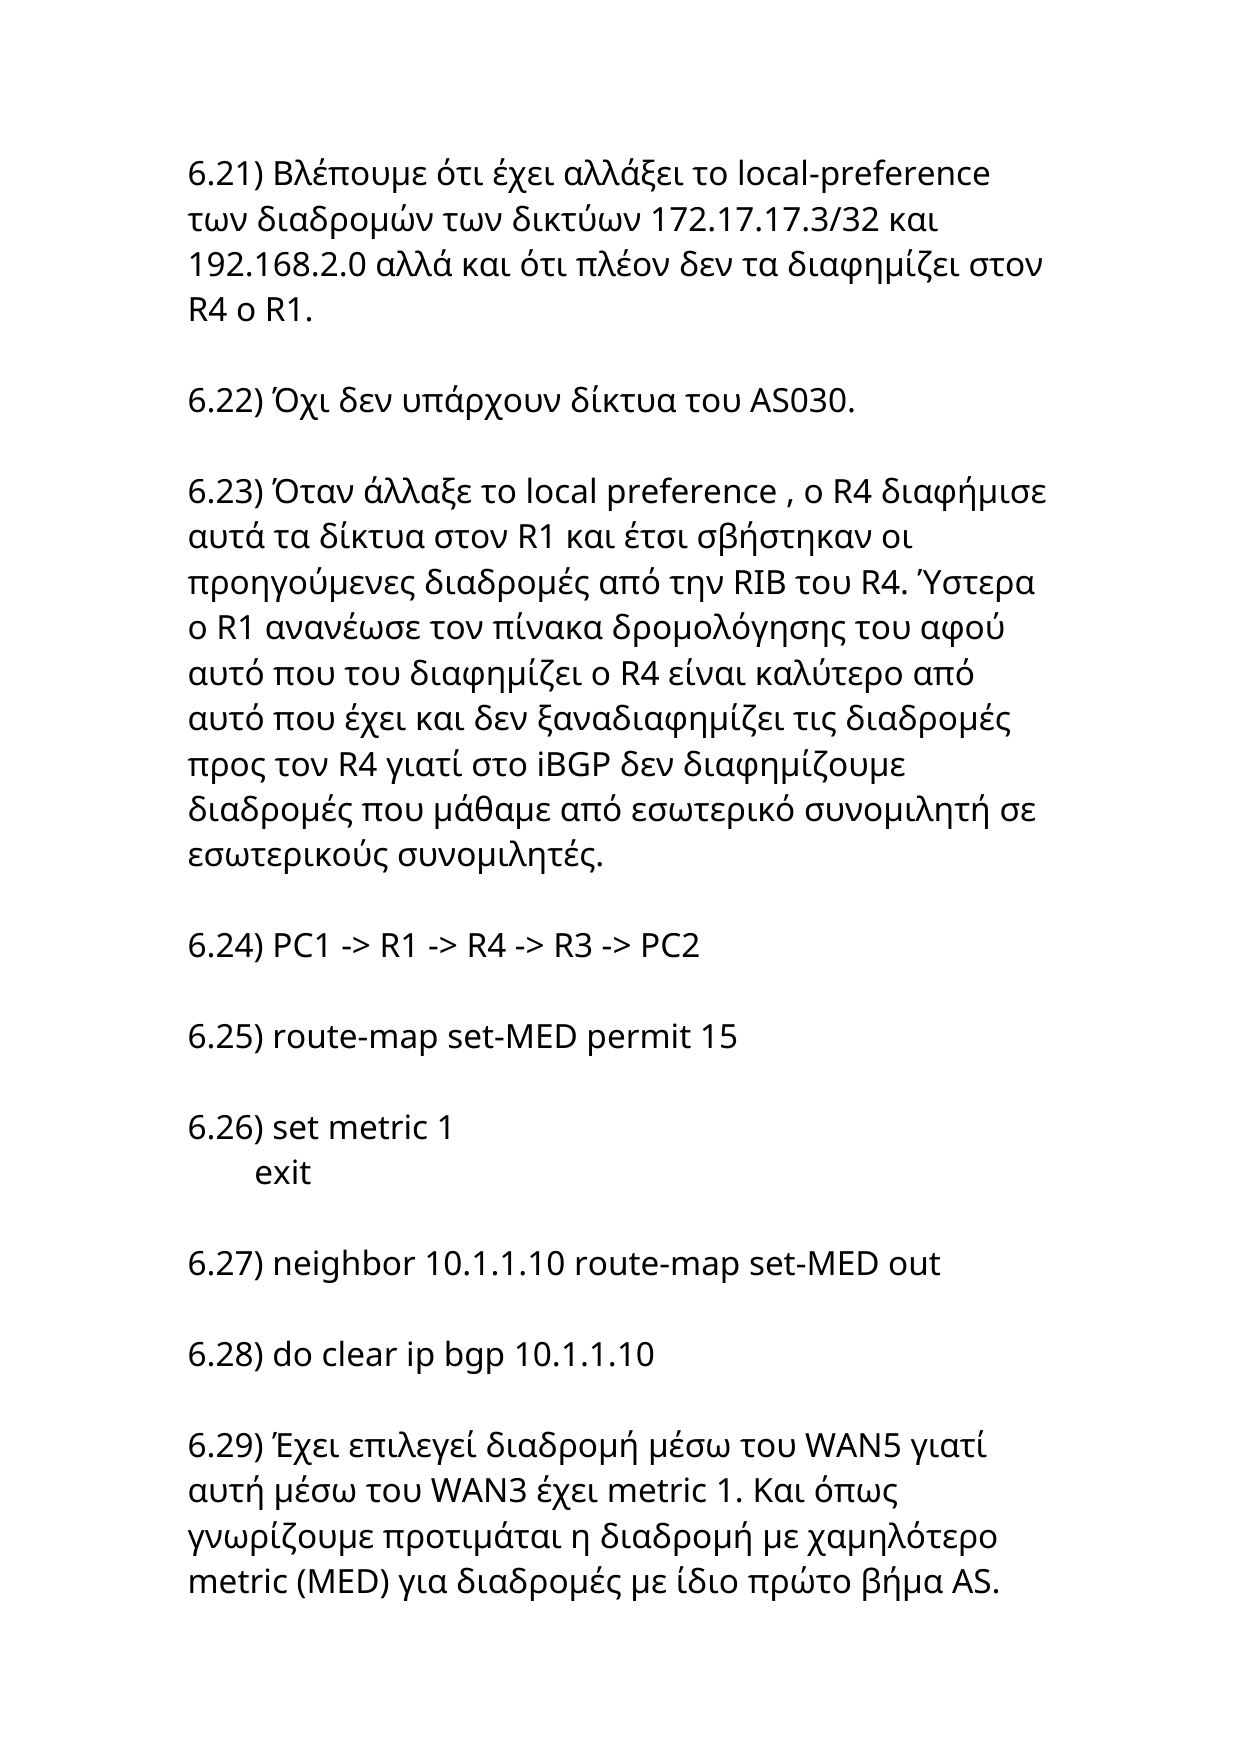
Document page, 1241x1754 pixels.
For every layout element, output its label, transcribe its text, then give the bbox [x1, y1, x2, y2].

text 6.28) do clear ip bgp 10.1.1.10 [187, 1331, 1053, 1376]
text 6.27) neighbor 10.1.1.10 route-map set-MED out [187, 1240, 1053, 1285]
text 6.25) route-map set-MED permit 15 [187, 1013, 1053, 1058]
text 6.24) PC1 -> R1 -> R4 -> R3 -> PC2 [187, 922, 1053, 967]
text 6.22) Όχι δεν υπάρχουν δίκτυα του AS030. [187, 377, 1053, 422]
text 6.29) Έχει επιλεγεί διαδρομή μέσω του WAN5 γιατί αυτή μέσω του WAN3 έχει metric 1. Και όπως γνωρίζουμε προτιμάται η διαδρομή με χαμηλότερο metric (MED) για διαδρομές με ίδιο πρώτο βήμα AS. [187, 1422, 1053, 1603]
text 6.26) set metric 1 [187, 1104, 1053, 1149]
text 6.21) Βλέπουμε ότι έχει αλλάξει το local-preference των διαδρομών των δικτύων 172.17.17.3/32 και 192.168.2.0 αλλά και ότι πλέον δεν τα διαφημίζει στον R4 ο R1. [187, 150, 1053, 332]
text 6.23) Όταν άλλαξε το local preference , ο R4 διαφήμισε αυτά τα δίκτυα στον R1 και έτσι σβήστηκαν οι προηγούμενες διαδρομές από την RIB του R4. Ύστερα ο R1 ανανέωσε τον πίνακα δρομολόγησης του αφού αυτό που του διαφημίζει ο R4 είναι καλύτερο από αυτό που έχει και δεν ξαναδιαφημίζει τις διαδρομές προς τον R4 γιατί στο iBGP δεν διαφημίζουμε διαδρομές που μάθαμε από εσωτερικό συνομιλητή σε εσωτερικούς συνομιλητές. [187, 468, 1053, 877]
text exit [187, 1149, 1053, 1194]
